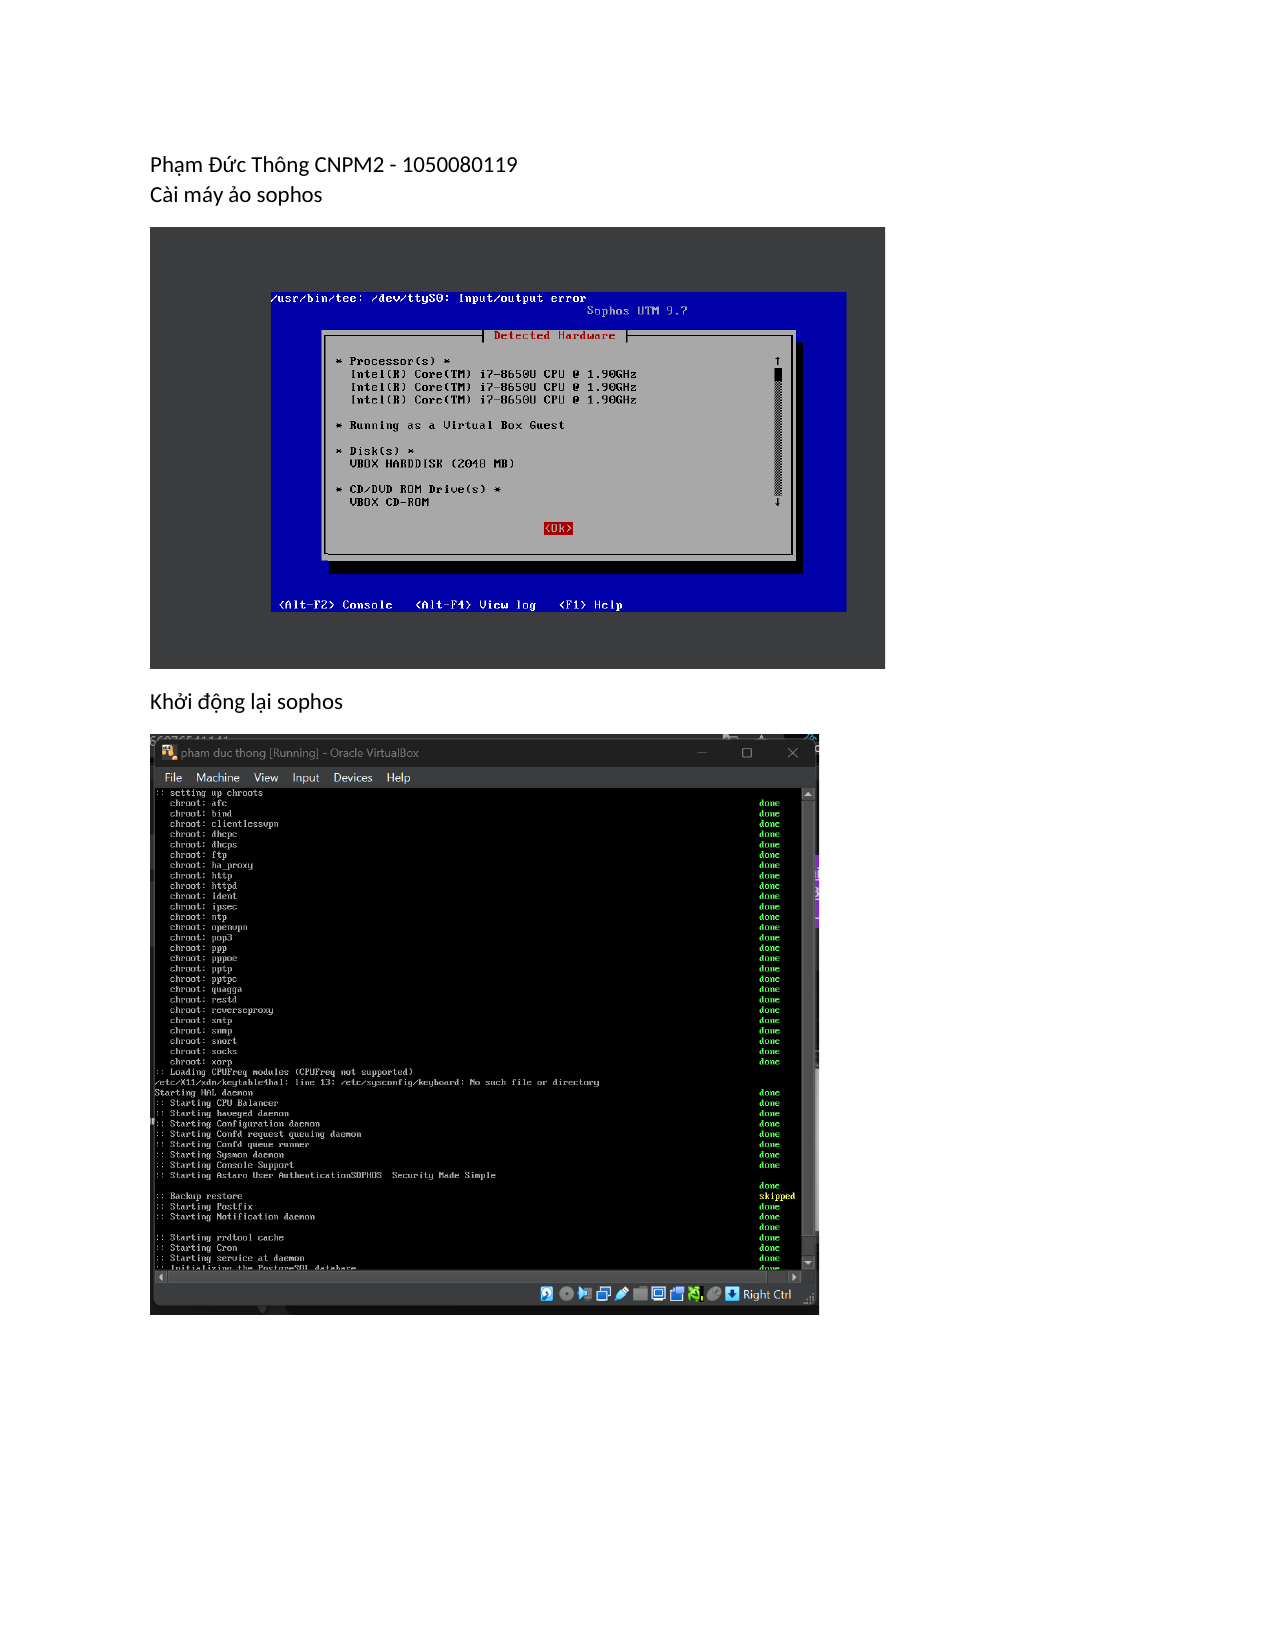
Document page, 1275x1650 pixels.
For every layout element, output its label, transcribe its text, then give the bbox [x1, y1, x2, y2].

text Khởi động lại sophos [150, 687, 1125, 715]
picture [150, 227, 886, 669]
text Phạm Đức Thông CNPM2 - 1050080119 Cài máy ảo sophos [150, 150, 1125, 208]
picture [150, 734, 820, 1315]
